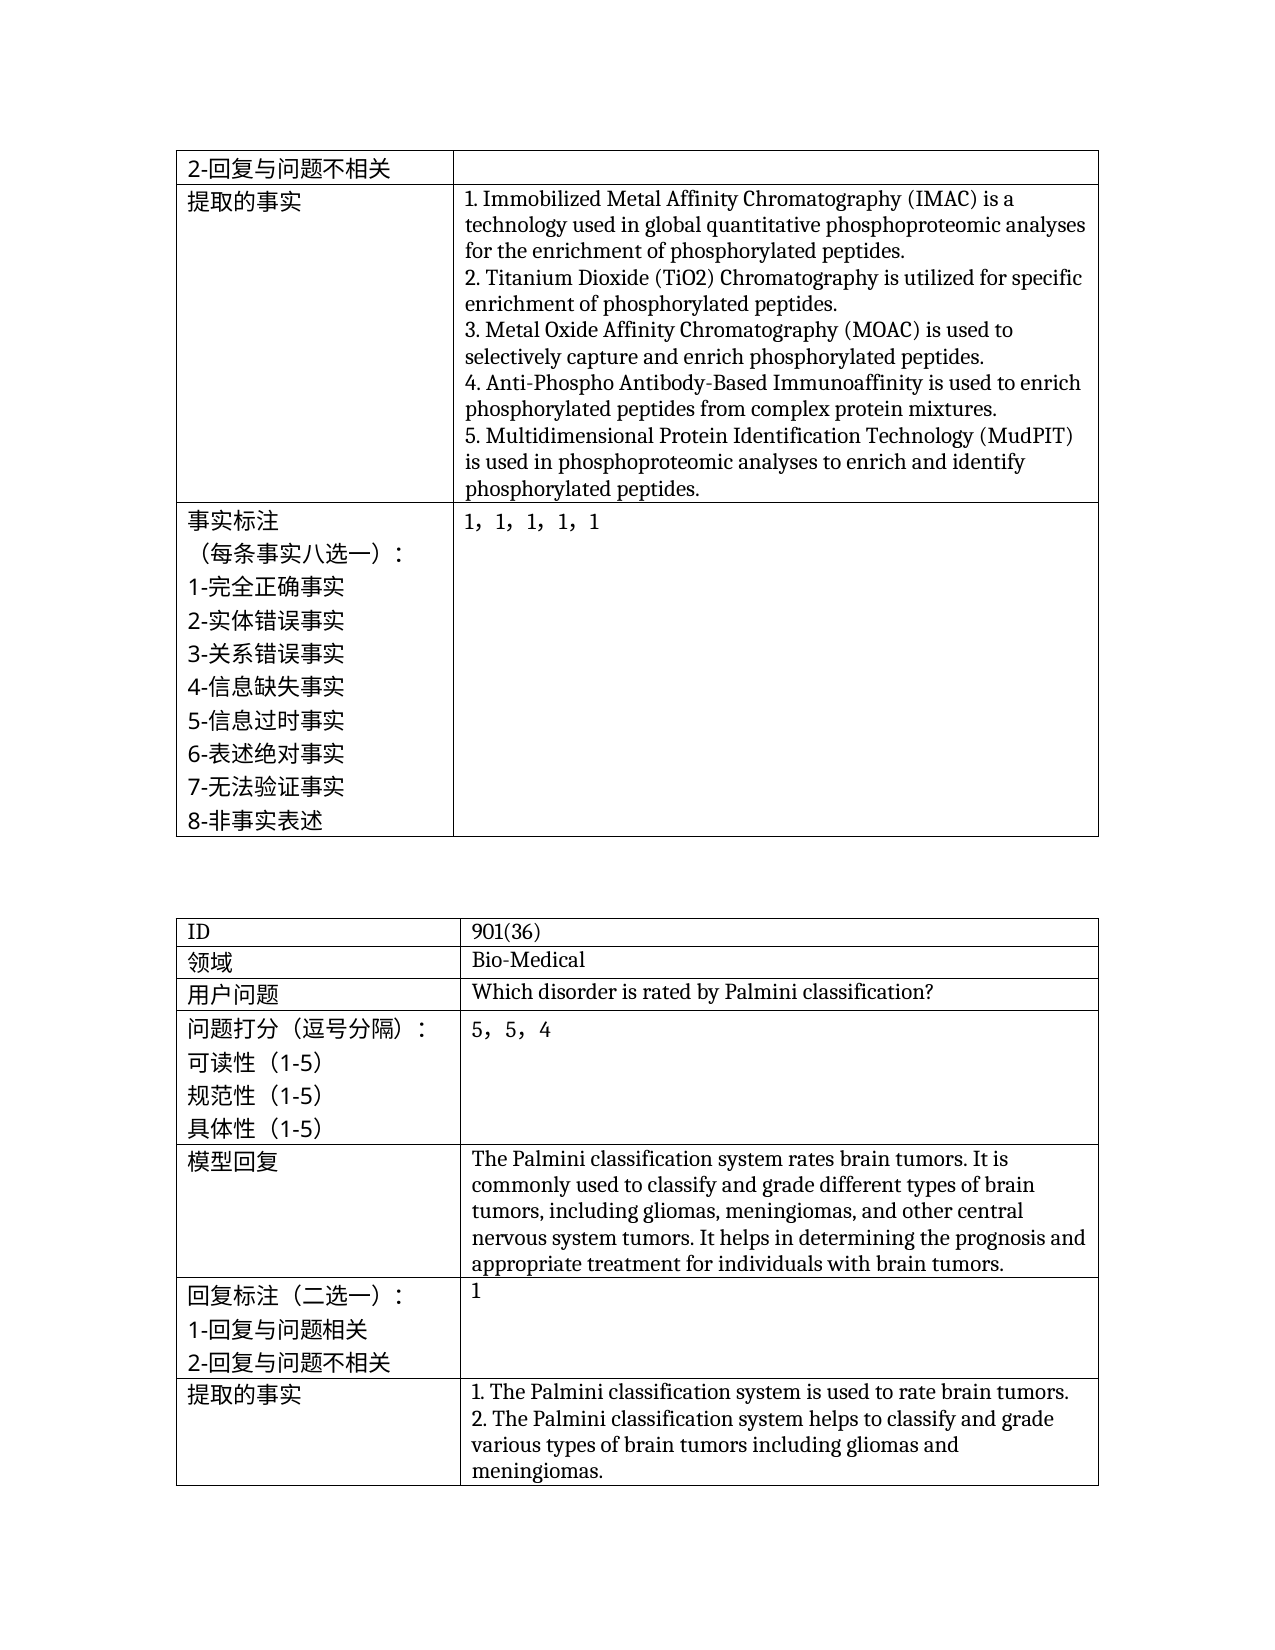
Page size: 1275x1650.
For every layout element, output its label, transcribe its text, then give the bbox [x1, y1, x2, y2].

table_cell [177, 151, 453, 184]
table_cell 回复标注（二选一）： 1-回复与问题相关 2-回复与问题不相关 [177, 1278, 460, 1378]
table_cell 领域 [177, 947, 460, 978]
table_cell 用户问题 [177, 979, 460, 1010]
table_cell 1 [454, 151, 1098, 184]
table_cell 1 [461, 1278, 1098, 1378]
table_cell Bio-Medical [461, 947, 1098, 978]
table_cell 问题打分（逗号分隔）： 可读性（1-5） 规范性（1-5） 具体性（1-5） [177, 1011, 460, 1144]
table_cell The Palmini classification system rates brain tumors. It is commonly used to classify and grade different types of brain tumors, including gliomas, meningiomas, and other central nervous system tumors. It helps in determining the prognosis and appropriate treatment for individuals with brain tumors. [461, 1145, 1098, 1277]
table_cell Which disorder is rated by Palmini classification? [461, 979, 1098, 1010]
table_cell 1，1，1，1，1 [454, 503, 1098, 836]
table_header ID [177, 919, 460, 946]
table_cell 模型回复 [177, 1145, 460, 1277]
table_cell 提取的事实 [177, 185, 453, 502]
table_cell 提取的事实 [177, 1379, 460, 1484]
table_header 901(36) [461, 919, 1098, 946]
table_cell 事实标注 （每条事实八选一）： 1-完全正确事实 2-实体错误事实 3-关系错误事实 4-信息缺失事实 5-信息过时事实 6-表述绝对事实 7-无法验证事实 8-非事实表述 [177, 503, 453, 836]
table_cell 1. Immobilized Metal Affinity Chromatography (IMAC) is a technology used in global quantitative phosphoproteomic analyses for the enrichment of phosphorylated peptides. 2. Titanium Dioxide (TiO2) Chromatography is utilized for specific enrichment of phosphorylated peptides. 3. Metal Oxide Affinity Chromatography (MOAC) is used to selectively capture and enrich phosphorylated peptides. 4. Anti-Phospho Antibody-Based Immunoaffinity is used to enrich phosphorylated peptides from complex protein mixtures. 5. Multidimensional Protein Identification Technology (MudPIT) is used in phosphoproteomic analyses to enrich and identify phosphorylated peptides. [454, 185, 1098, 502]
table_cell 5，5，4 [461, 1011, 1098, 1144]
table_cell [461, 1379, 1098, 1484]
